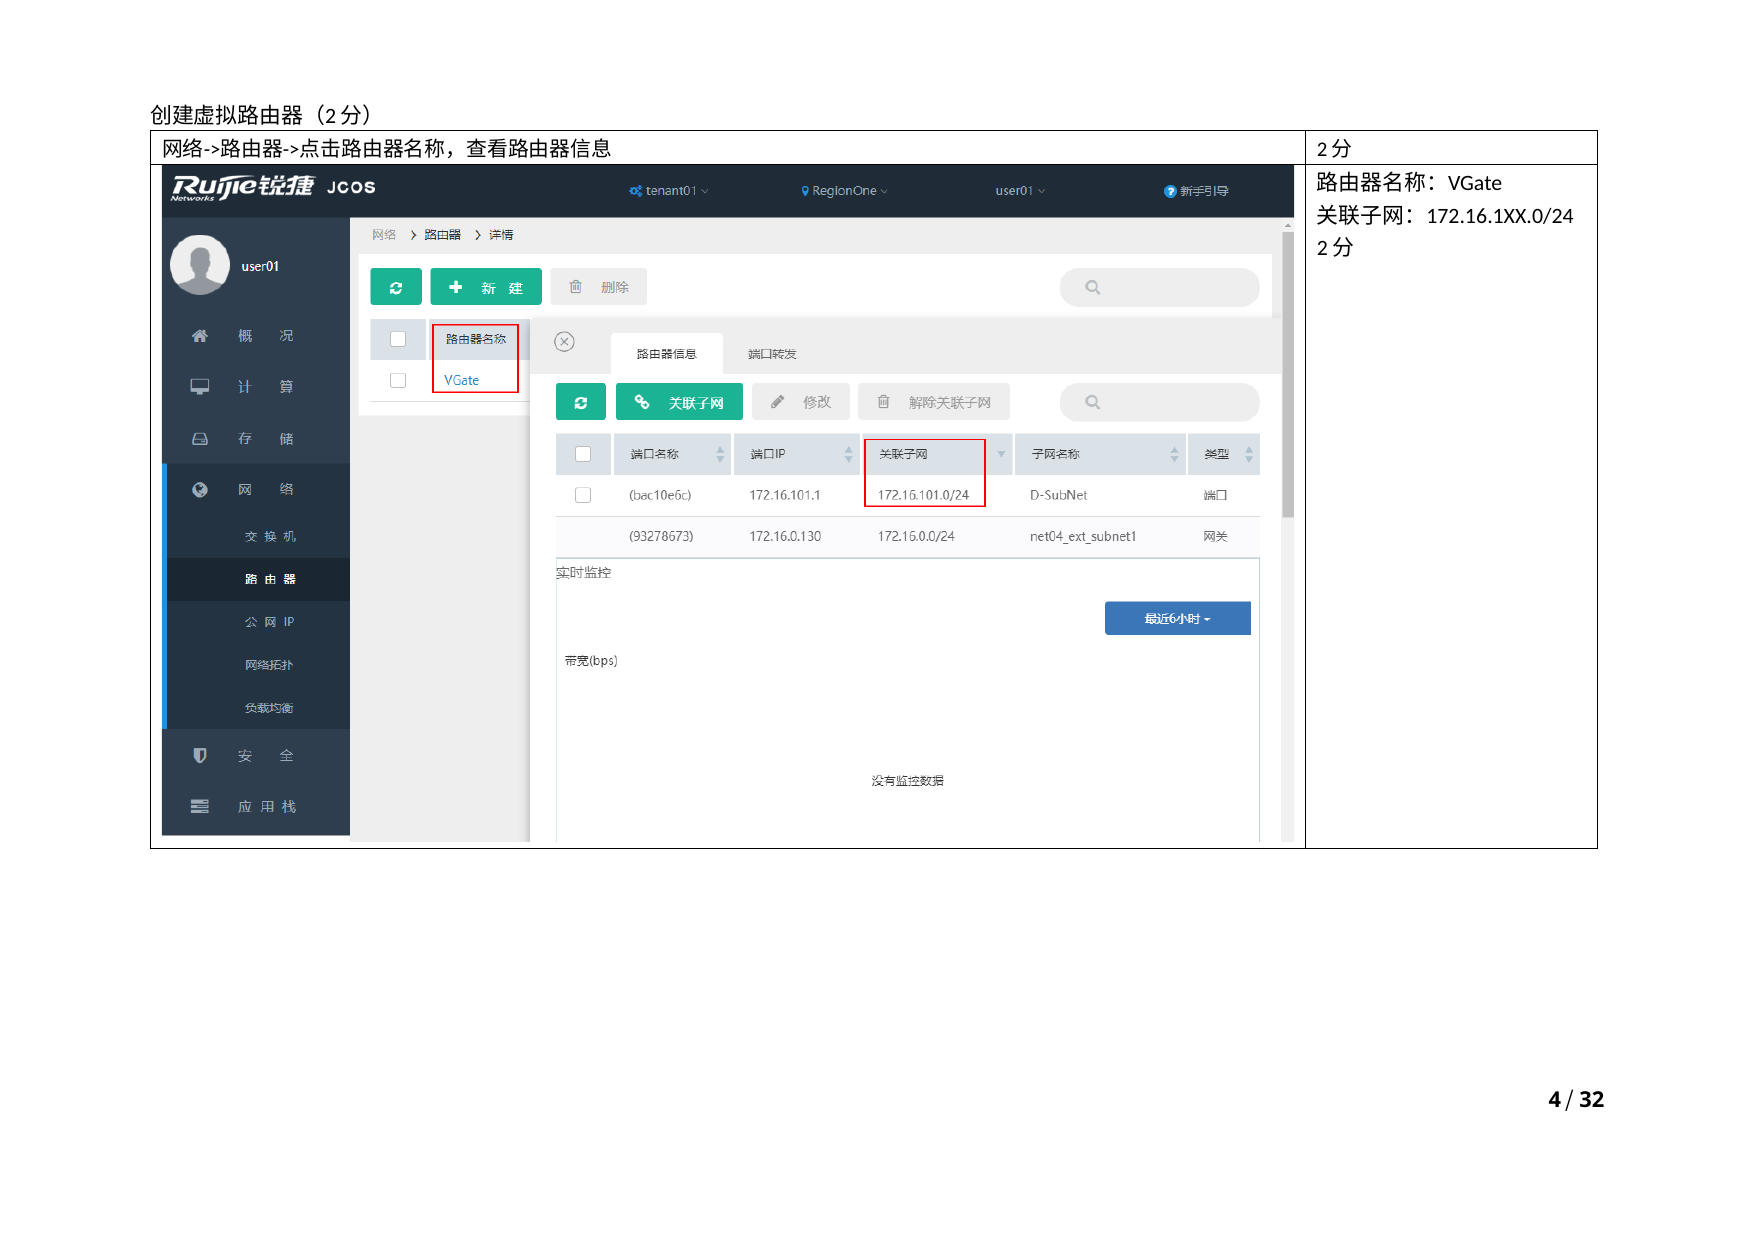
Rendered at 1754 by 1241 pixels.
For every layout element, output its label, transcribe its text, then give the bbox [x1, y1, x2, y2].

picture [161, 165, 1295, 842]
text 创建虚拟路由器（2分） [150, 98, 1604, 130]
table_header 2分 [1306, 131, 1597, 164]
table_cell [151, 165, 1305, 847]
table_header 网络->路由器->点击路由器名称，查看路由器信息 [151, 131, 1305, 164]
table_cell 路由器名称：VGate 关联子网：172.16.1XX.0/24 2分 [1306, 165, 1597, 847]
